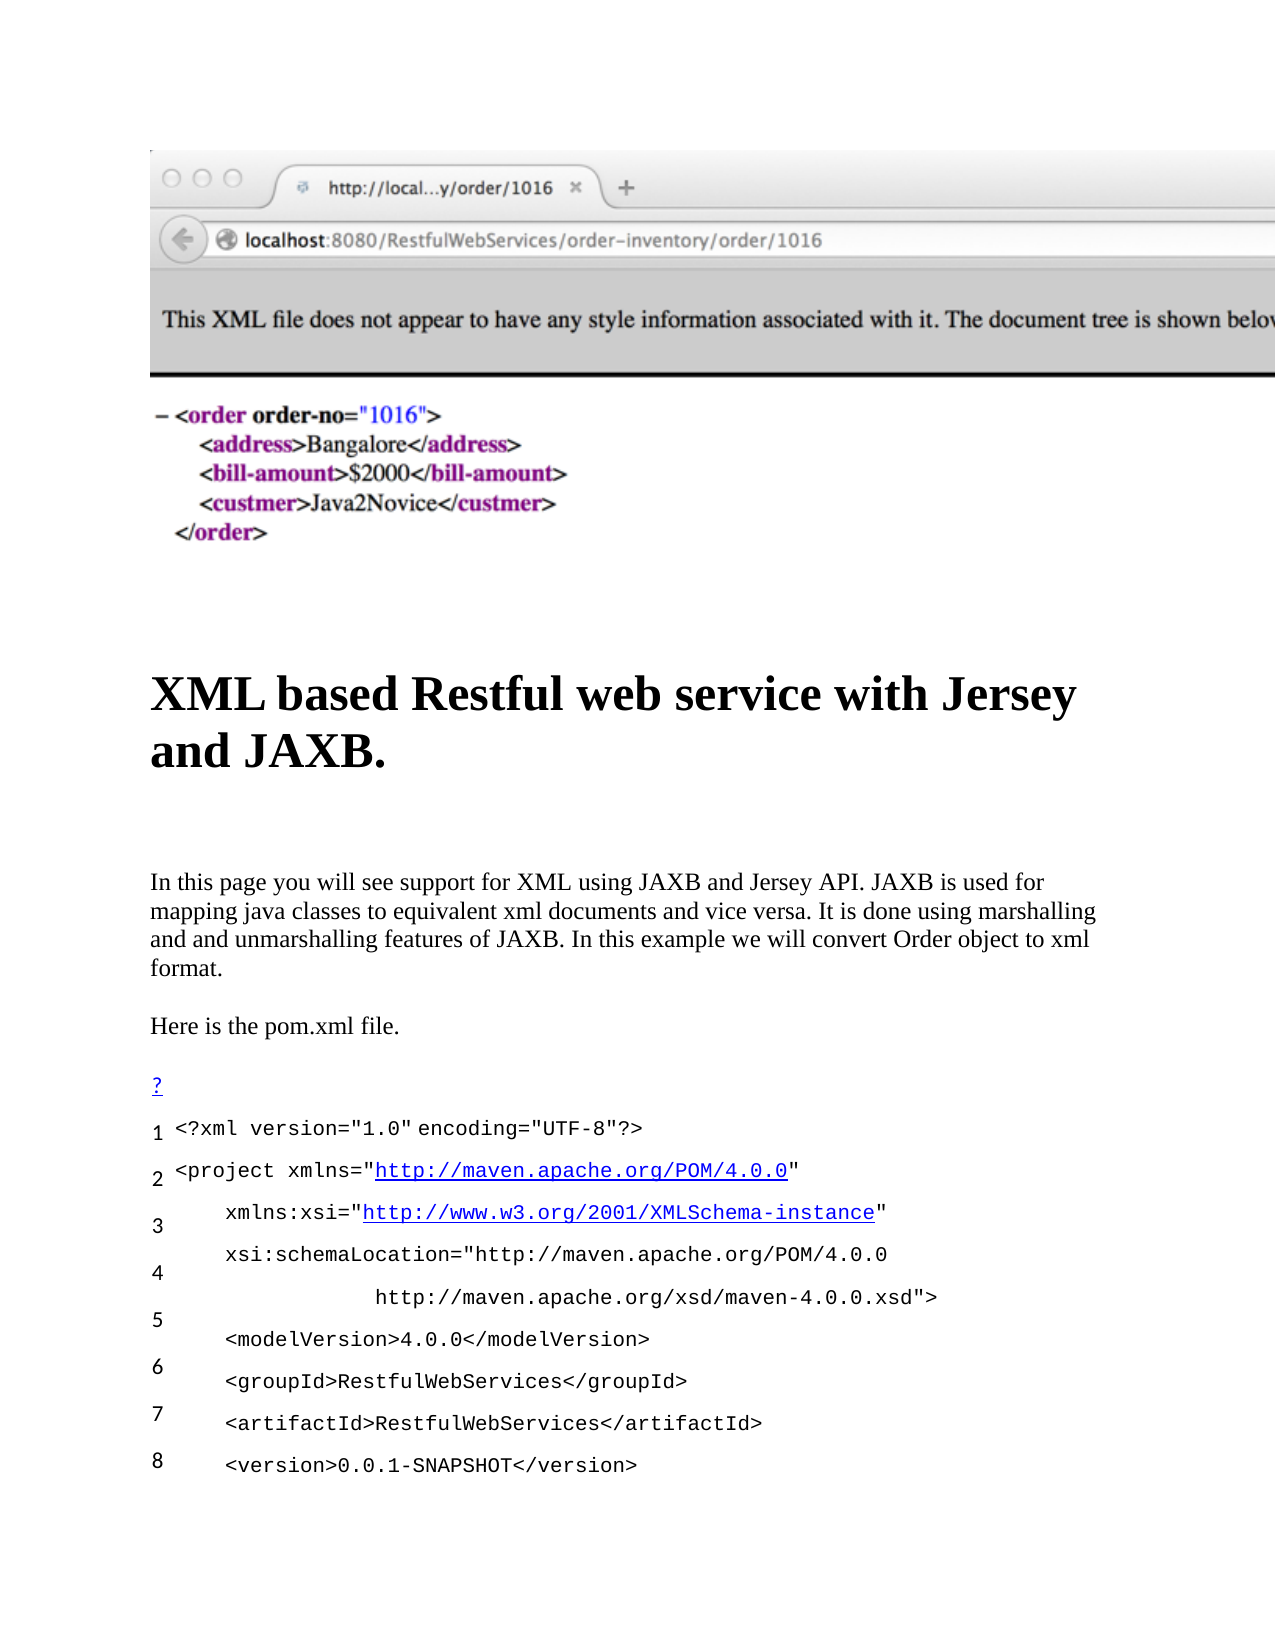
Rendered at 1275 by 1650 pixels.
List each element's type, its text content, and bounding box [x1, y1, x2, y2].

text In this page you will see support for XML using JAXB and Jersey API. JAXB is used for mapping java classes to equivalent xml documents and vice versa. It is done using marshalling and and unmarshalling features of JAXB. In this example we will convert Order object to xml format. [150, 867, 1125, 982]
subtitle XML based Restful web service with Jersey and JAXB. [150, 663, 1125, 778]
table_header ? [150, 1069, 946, 1499]
picture [150, 150, 1275, 575]
text Here is the pom.xml file. [150, 1011, 1125, 1040]
